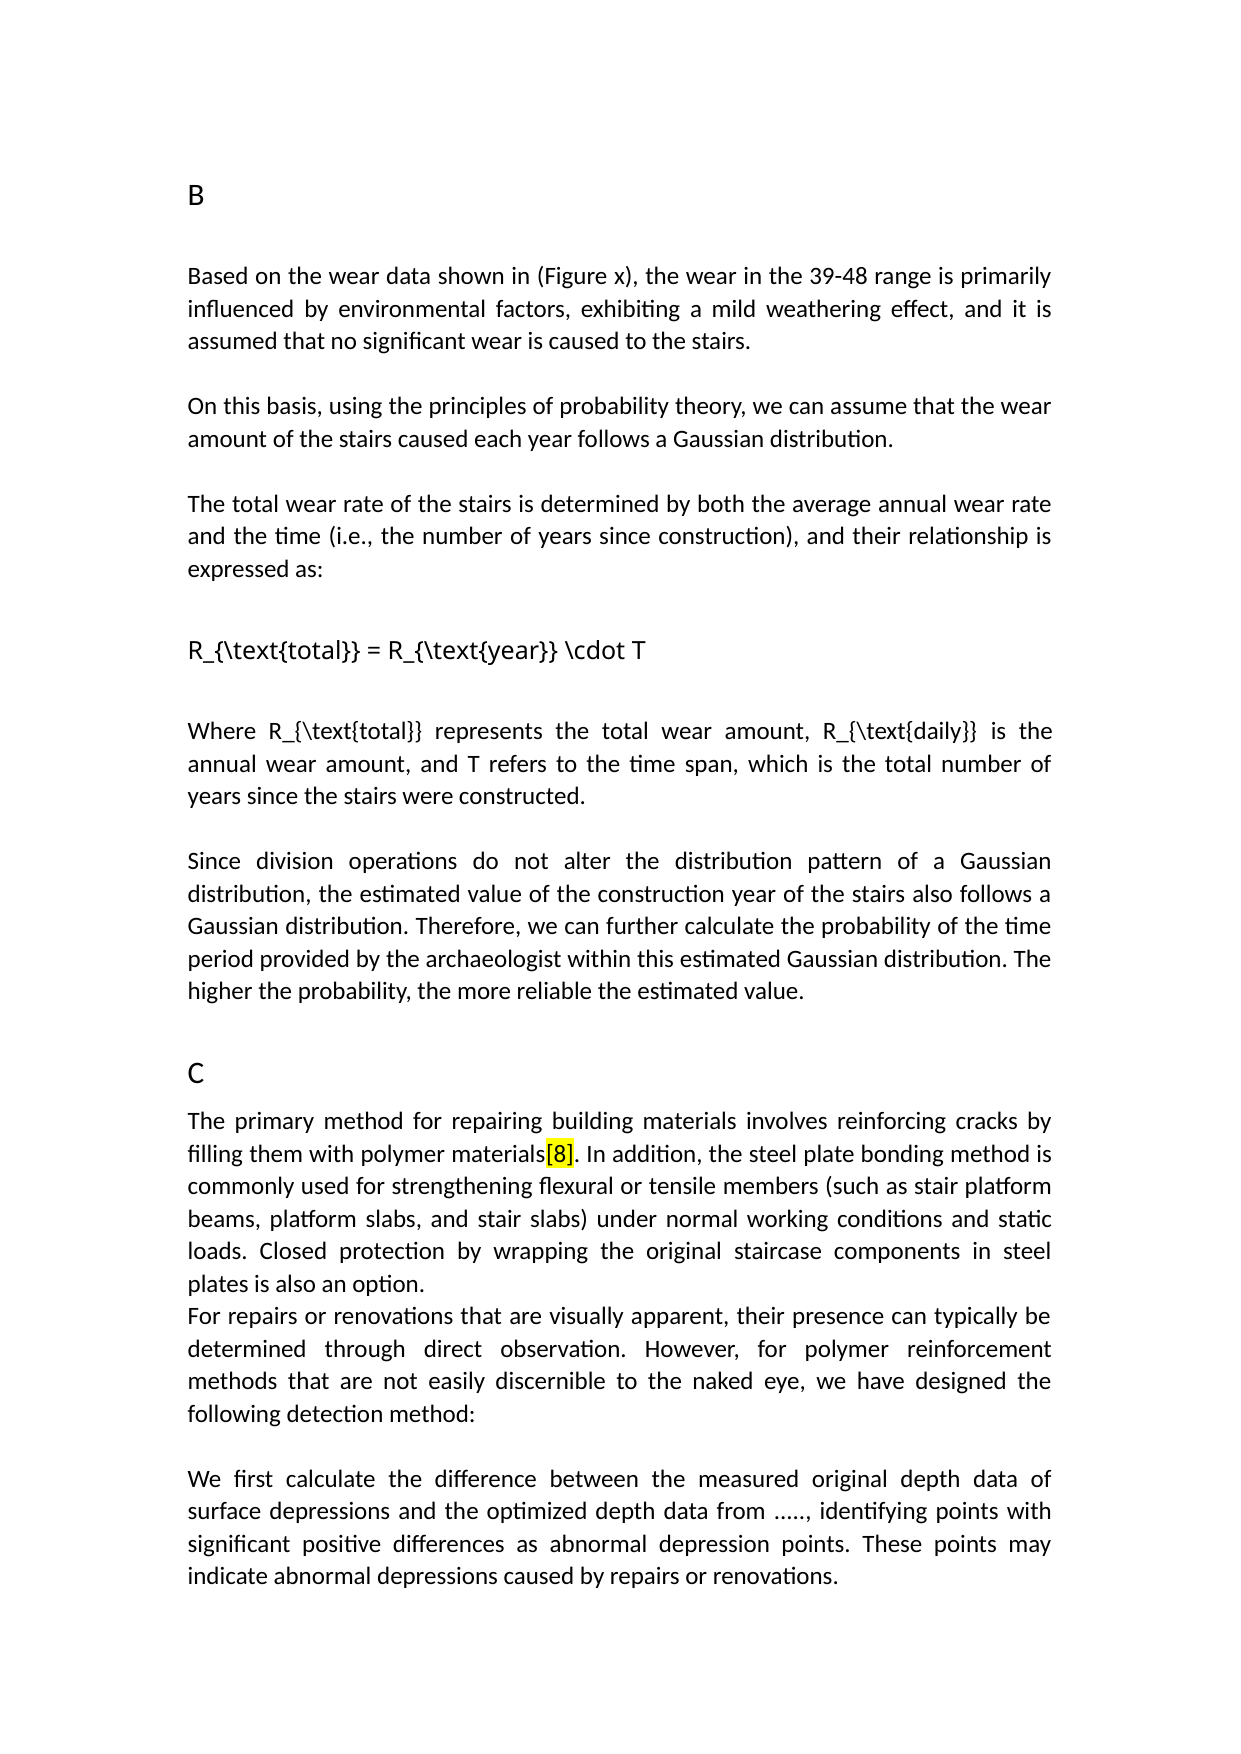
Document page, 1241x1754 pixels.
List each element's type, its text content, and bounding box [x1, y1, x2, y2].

text C [187, 1039, 1053, 1104]
text The primary method for repairing building materials involves reinforcing cracks by filling them with polymer materials[8]. In addition, the steel plate bonding method is commonly used for strengthening flexural or tensile members (such as stair platform beams, platform slabs, and stair slabs) under normal working conditions and static loads. Closed protection by wrapping the original staircase components in steel plates is also an option. [187, 1104, 1053, 1299]
text For repairs or renovations that are visually apparent, their presence can typically be determined through direct observation. However, for polymer reinforcement methods that are not easily discernible to the naked eye, we have designed the following detection method: [187, 1299, 1053, 1429]
text Based on the wear data shown in (Figure x), the wear in the 39-48 range is primarily influenced by environmental factors, exhibiting a mild weathering effect, and it is assumed that no significant wear is caused to the stairs. [187, 259, 1053, 357]
text On this basis, using the principles of probability theory, we can assume that the wear amount of the stairs caused each year follows a Gaussian distribution. [187, 389, 1053, 454]
text Where R_{\text{total}}​ represents the total wear amount, R_{\text{daily}}​ is the annual wear amount, and T refers to the time span, which is the total number of years since the stairs were constructed. [187, 714, 1053, 812]
text B [187, 162, 1053, 227]
text R_{\text{total}} = R_{\text{year}} \cdot T [187, 617, 1053, 682]
text Since division operations do not alter the distribution pattern of a Gaussian distribution, the estimated value of the construction year of the stairs also follows a Gaussian distribution. Therefore, we can further calculate the probability of the time period provided by the archaeologist within this estimated Gaussian distribution. The higher the probability, the more reliable the estimated value. [187, 844, 1053, 1007]
text The total wear rate of the stairs is determined by both the average annual wear rate and the time (i.e., the number of years since construction), and their relationship is expressed as: [187, 487, 1053, 584]
